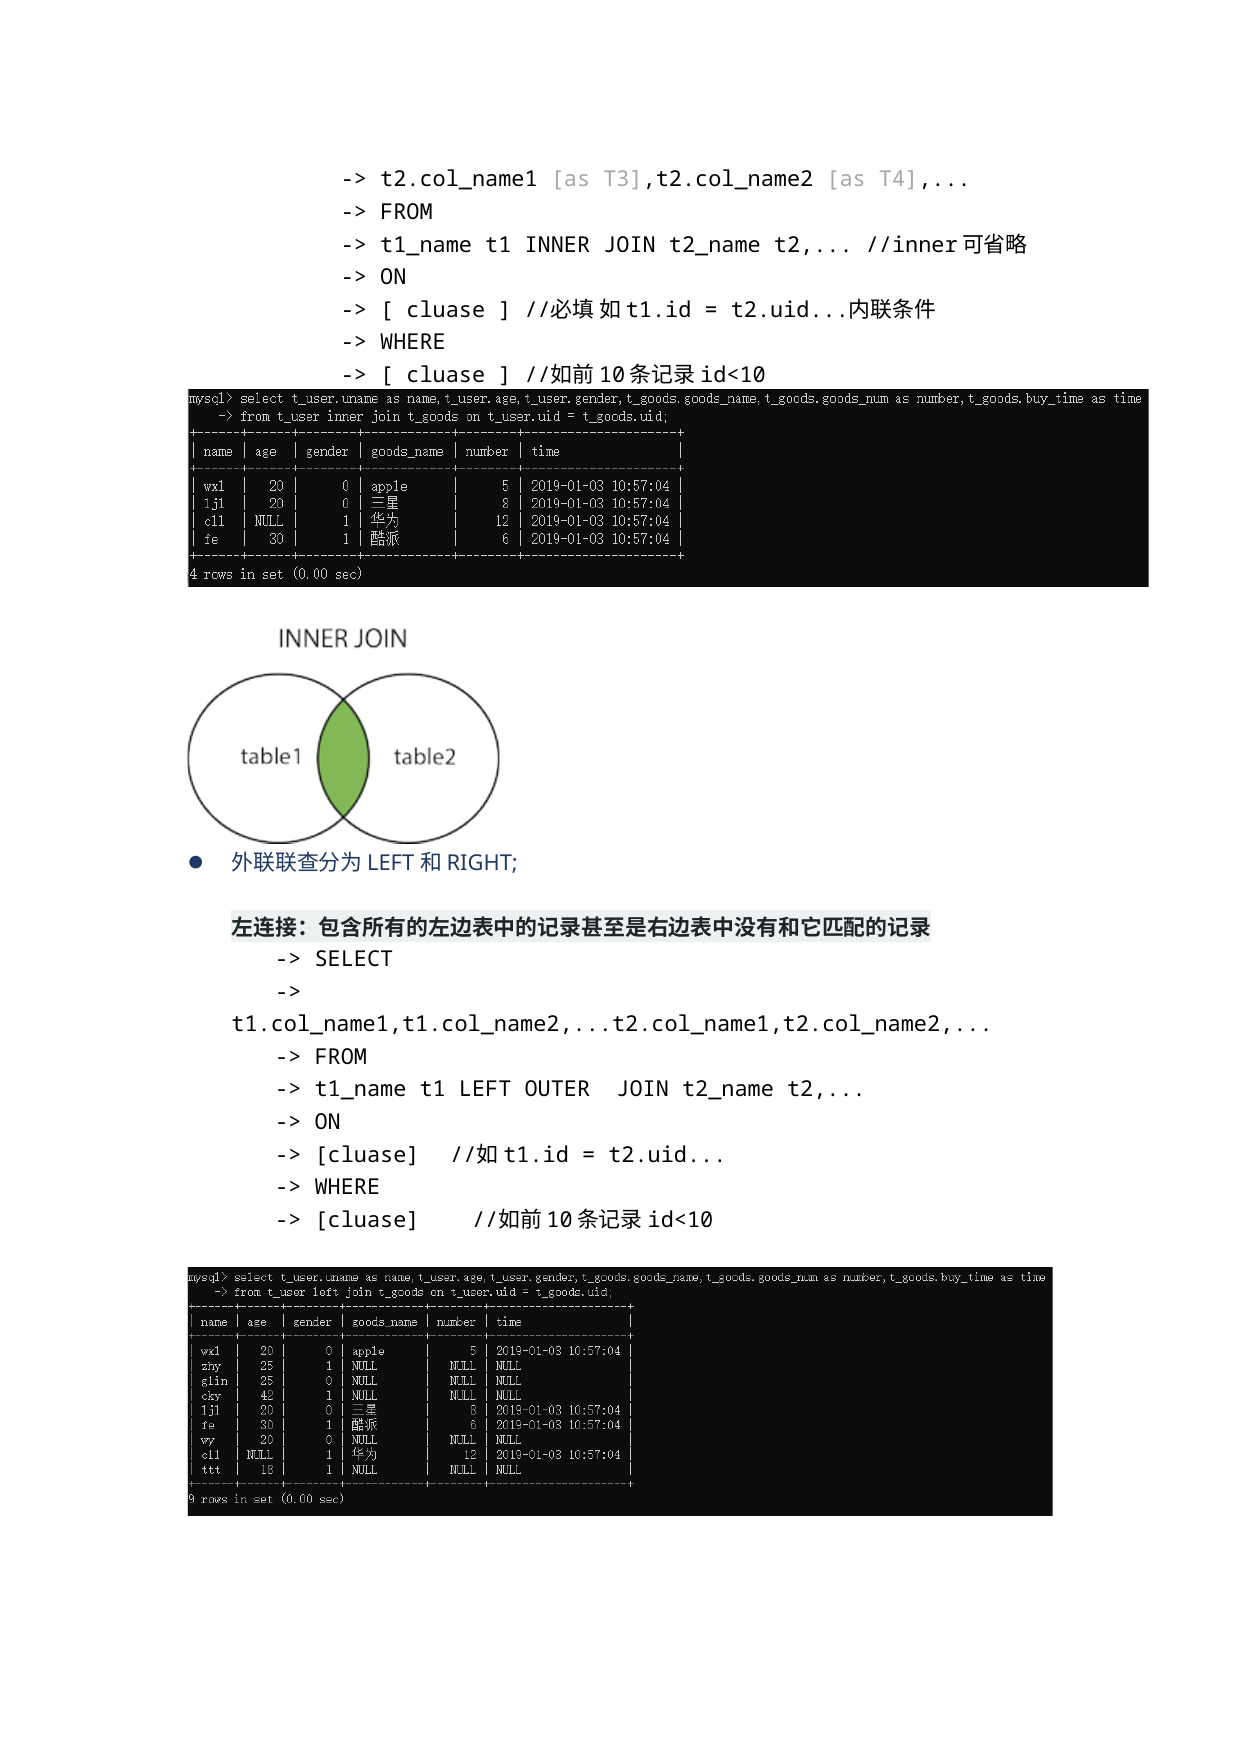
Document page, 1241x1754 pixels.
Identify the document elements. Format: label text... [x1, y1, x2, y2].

text -> [cluase] //如前10条记录 id<10 [231, 1202, 1053, 1234]
text -> t1.col_name1,t1.col_name2,...t2.col_name1,t2.col_name2,... [231, 974, 1053, 1039]
list 外联联查分为LEFT 和 RIGHT; [187, 844, 1053, 877]
picture [187, 1267, 1053, 1516]
picture [187, 389, 1149, 587]
text -> FROM [231, 1039, 1053, 1072]
text -> SELECT [231, 942, 1053, 974]
list -> FROM [187, 194, 1053, 227]
list -> t2.col_name1 [as T3],t2.col_name2 [as T4],... [187, 162, 1053, 194]
text -> ON [231, 1104, 1053, 1137]
list -> [ cluase ] //如前10条记录 id<10 [275, 357, 1053, 389]
list -> ON [275, 259, 1053, 292]
text -> WHERE [231, 1169, 1053, 1202]
text -> t1_name t1 LEFT OUTER JOIN t2_name t2,... [231, 1072, 1053, 1104]
text -> [cluase] //如 t1.id = t2.uid... [231, 1137, 1053, 1169]
list -> t1_name t1 INNER JOIN t2_name t2,... //inner可省略 [275, 227, 1053, 259]
list -> [ cluase ] //必填 如t1.id = t2.uid...内联条件 [275, 292, 1053, 324]
list 左连接：包含所有的左边表中的记录甚至是右边表中没有和它匹配的记录 [231, 909, 1053, 942]
picture [187, 617, 500, 844]
list -> WHERE [187, 324, 1053, 357]
